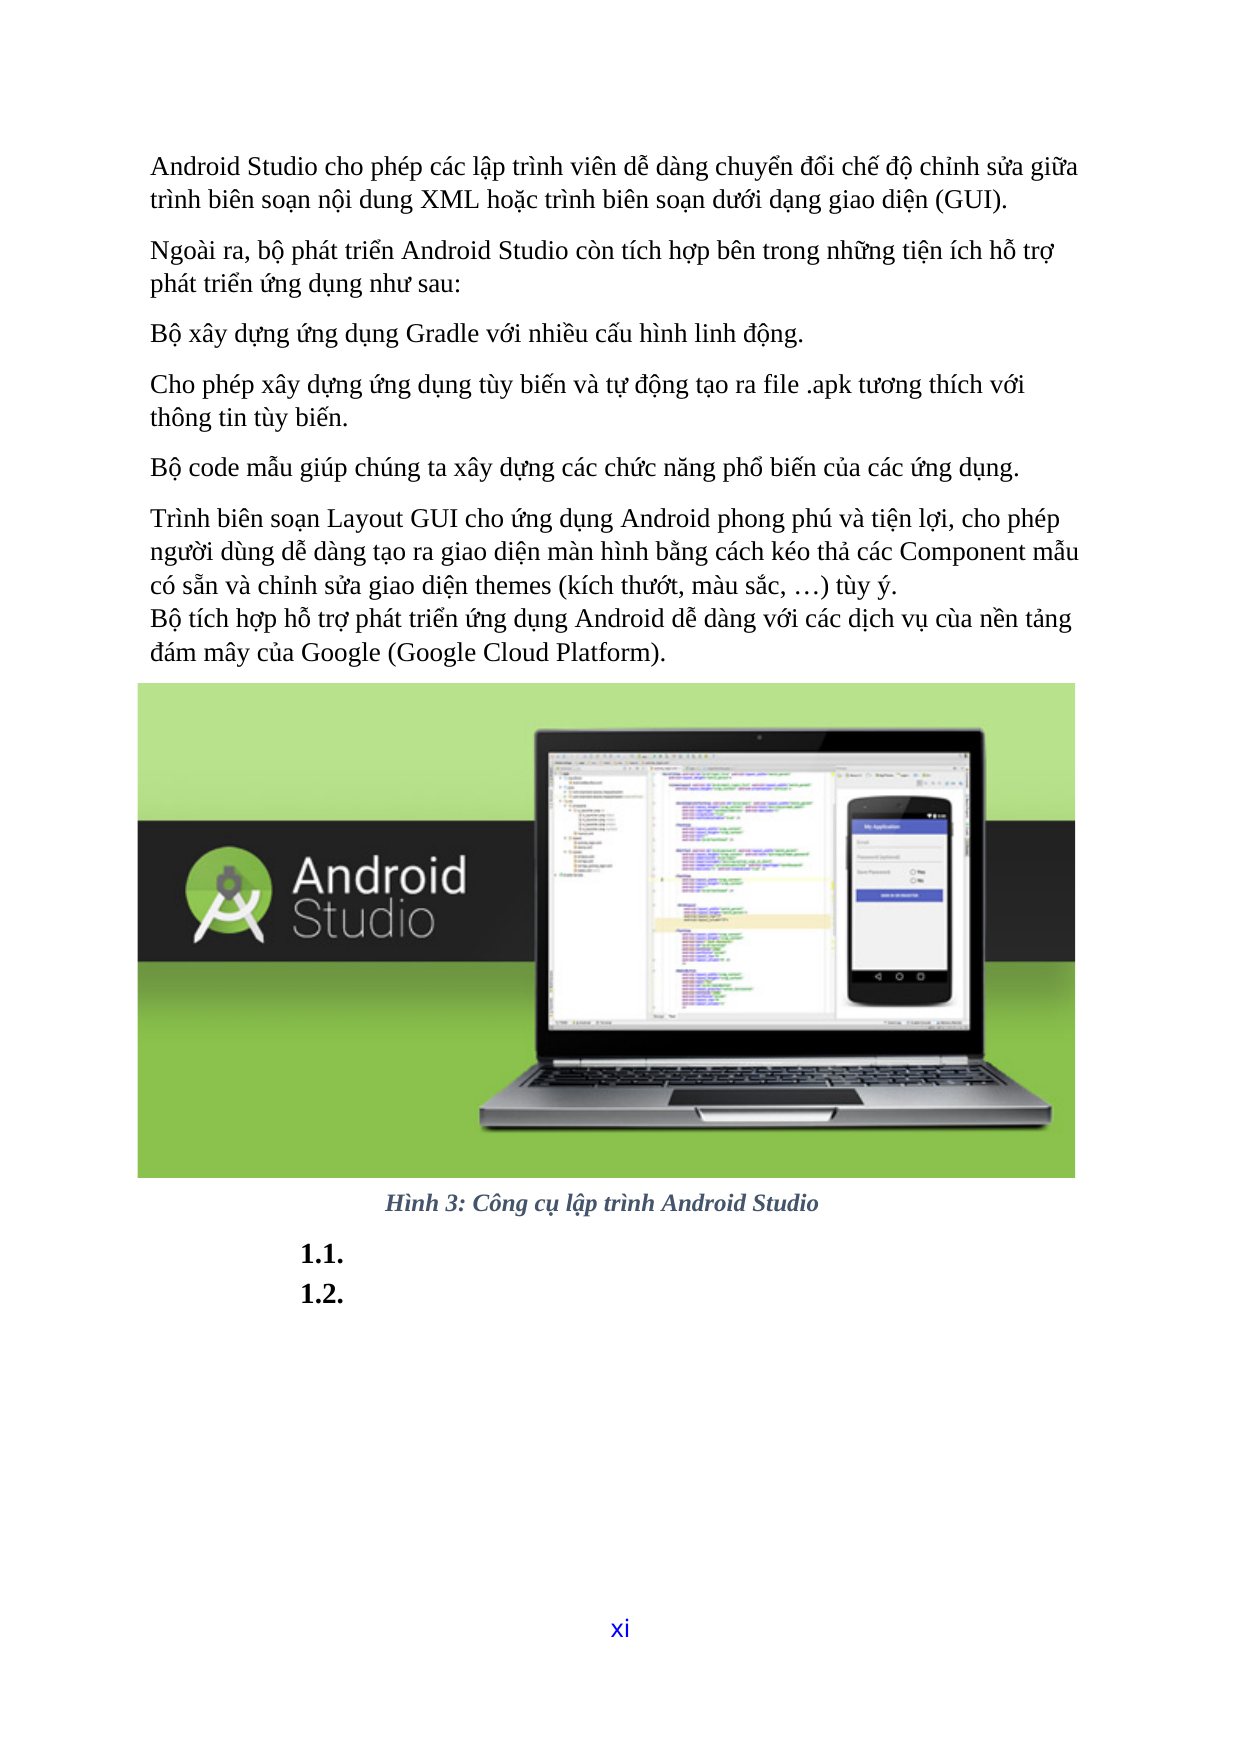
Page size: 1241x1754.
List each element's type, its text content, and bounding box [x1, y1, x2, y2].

text Ngoài ra, bộ phát triển Android Studio còn tích hợp bên trong những tiện ích hỗ trợ phát triển ứng dụng như sau: [150, 234, 1090, 298]
text Cho phép xây dựng ứng dụng tùy biến và tự động tạo ra file .apk tương thích với thông tin tùy biến. [150, 368, 1090, 432]
text Bộ code mẫu giúp chúng ta xây dựng các chức năng phổ biến của các ứng dụng. [150, 451, 1090, 483]
text Trình biên soạn Layout GUI cho ứng dụng Android phong phú và tiện lợi, cho phép người dùng dễ dàng tạo ra giao diện màn hình bằng cách kéo thả các Component mẫu có sẵn và chỉnh sửa giao diện themes (kích thướt, màu sắc, …) tùy ý. Bộ tích hợp hỗ trợ phát triển ứng dụng Android dễ dàng với các dịch vụ cùa nền tảng đám mây của Google (Google Cloud Platform). [150, 502, 1090, 667]
picture [137, 683, 1075, 1178]
text Bộ xây dựng ứng dụng Gradle với nhiều cấu hình linh động. [150, 317, 1090, 349]
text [150, 150, 1090, 215]
